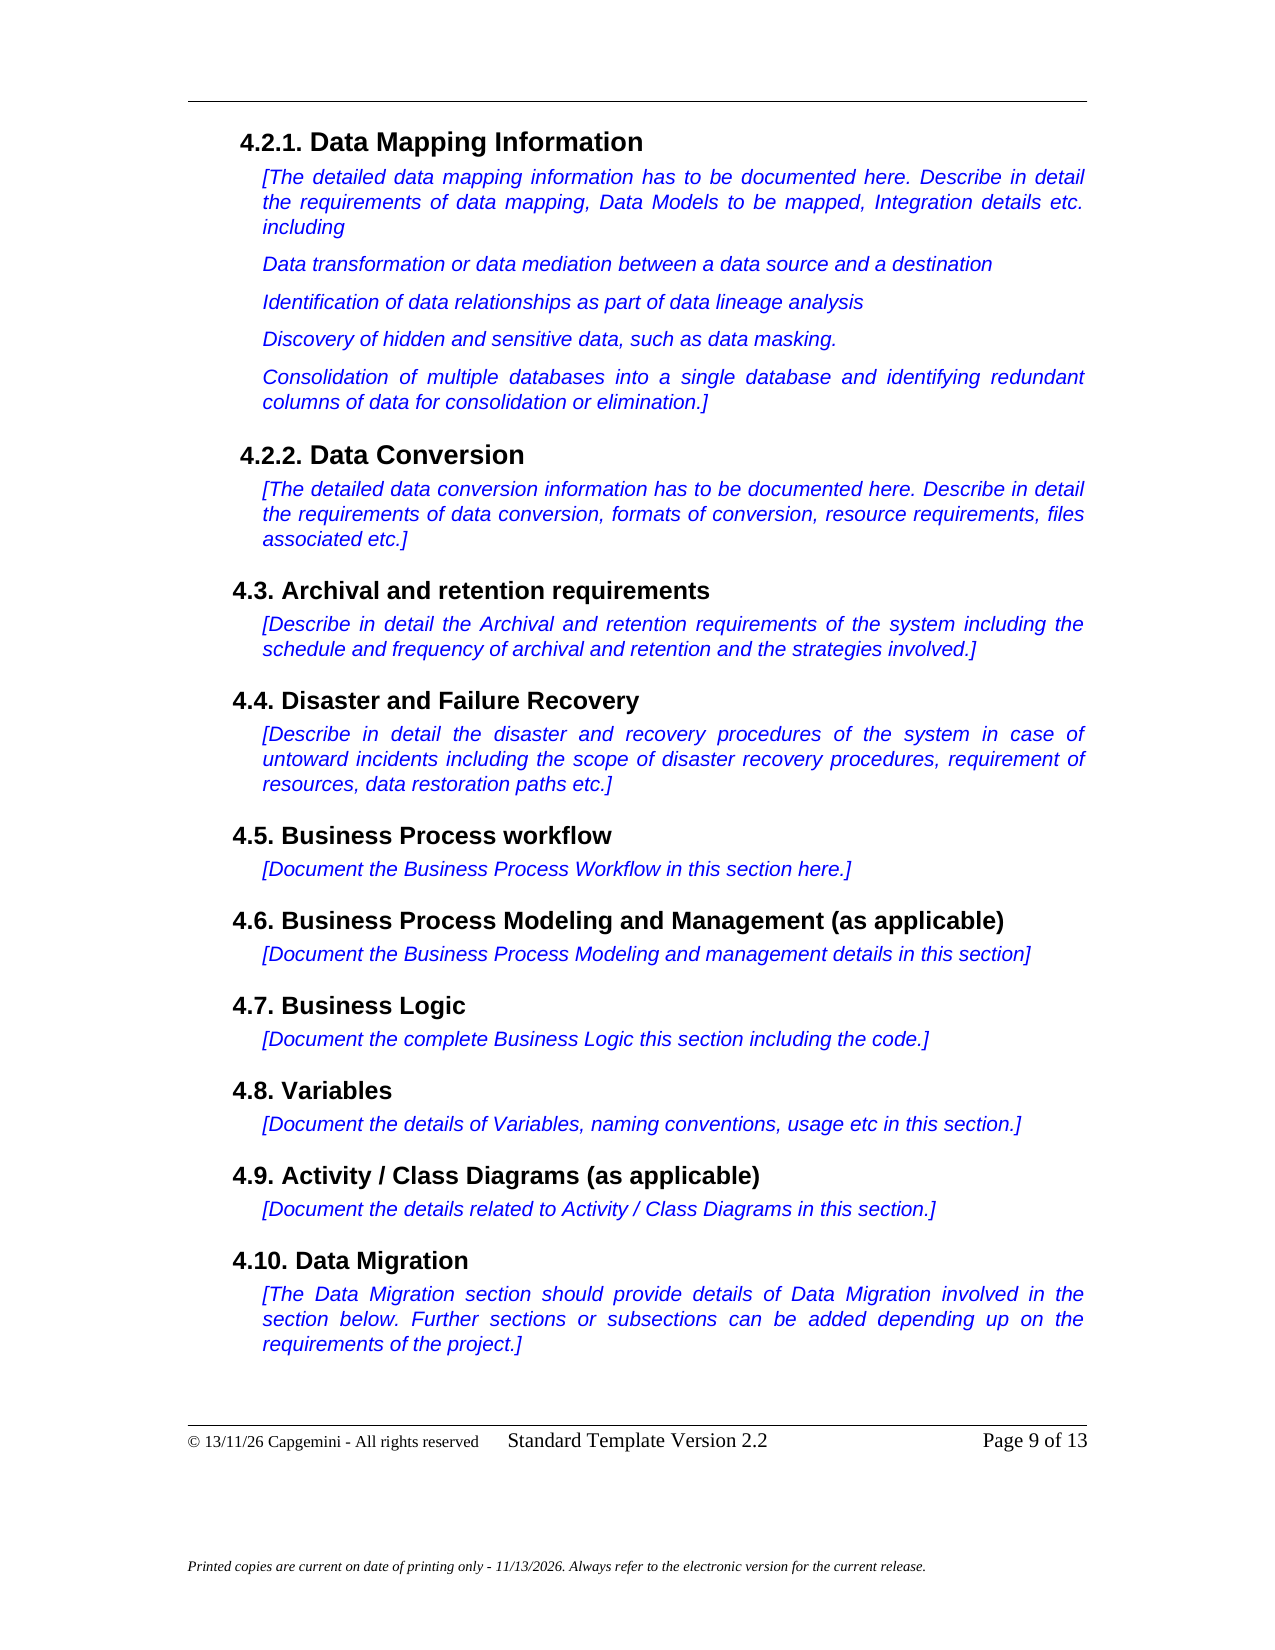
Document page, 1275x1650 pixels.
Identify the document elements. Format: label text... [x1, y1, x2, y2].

subtitle Data Migration [232, 1246, 1087, 1275]
text Identification of data relationships as part of data lineage analysis [262, 289, 1087, 314]
subtitle Variables [232, 1076, 1087, 1105]
subtitle Activity / Class Diagrams (as applicable) [232, 1161, 1087, 1190]
text [Document the complete Business Logic this section including the code.] [262, 1026, 1087, 1051]
text [Document the details related to Activity / Class Diagrams in this section.] [262, 1196, 1087, 1221]
text [The Data Migration section should provide details of Data Migration involved in the section below. Further sections or subsections can be added depending up on the requirements of the project.] [262, 1281, 1087, 1356]
text [Describe in detail the disaster and recovery procedures of the system in case of untoward incidents including the scope of disaster recovery procedures, requirement of resources, data restoration paths etc.] [262, 721, 1087, 796]
text Discovery of hidden and sensitive data, such as data masking. [262, 326, 1087, 351]
subtitle Data Conversion [240, 439, 1087, 470]
text [Describe in detail the Archival and retention requirements of the system including the schedule and frequency of archival and retention and the strategies involved.] [262, 611, 1087, 661]
subtitle Business Process workflow [232, 821, 1087, 850]
text Data transformation or data mediation between a data source and a destination [262, 251, 1087, 276]
text [Document the Business Process Modeling and management details in this section] [262, 941, 1087, 966]
text Consolidation of multiple databases into a single database and identifying redundant columns of data for consolidation or elimination.] [262, 364, 1087, 414]
subtitle Data Mapping Information [240, 126, 1087, 157]
text [The detailed data mapping information has to be documented here. Describe in detail the requirements of data mapping, Data Models to be mapped, Integration details etc. including [262, 164, 1087, 239]
text [Document the Business Process Workflow in this section here.] [262, 856, 1087, 881]
text [The detailed data conversion information has to be documented here. Describe in detail the requirements of data conversion, formats of conversion, resource requirements, files associated etc.] [262, 476, 1087, 551]
subtitle Business Logic [232, 991, 1087, 1020]
subtitle Disaster and Failure Recovery [232, 686, 1087, 715]
subtitle Archival and retention requirements [232, 576, 1087, 605]
text [Document the details of Variables, naming conventions, usage etc in this section.] [262, 1111, 1087, 1136]
subtitle Business Process Modeling and Management (as applicable) [232, 906, 1087, 935]
